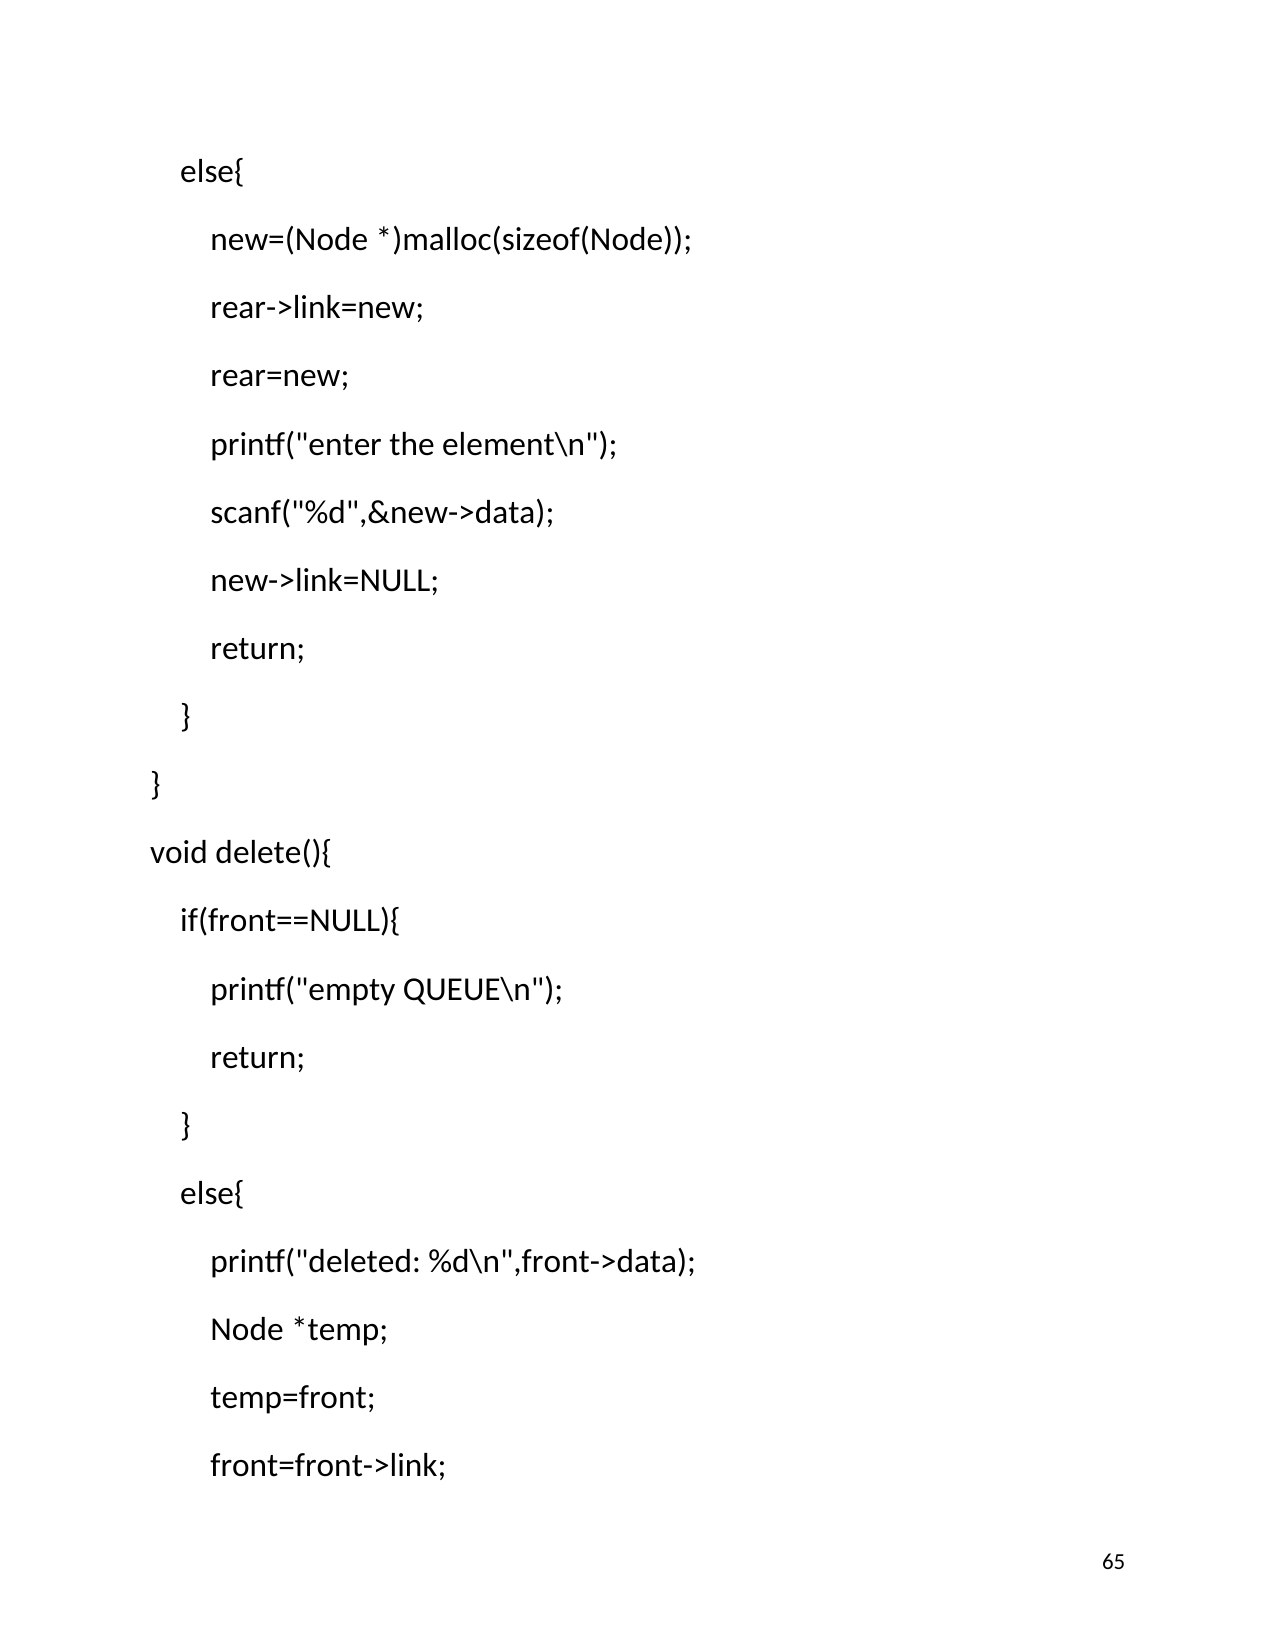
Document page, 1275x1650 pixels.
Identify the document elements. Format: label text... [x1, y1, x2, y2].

text return; [150, 627, 1125, 668]
text printf("enter the element\n"); [150, 422, 1125, 463]
text new->link=NULL; [150, 559, 1125, 599]
text temp=front; [150, 1376, 1125, 1417]
text else{ [150, 150, 1125, 191]
text } [150, 695, 1125, 736]
text else{ [150, 1172, 1125, 1213]
text printf("empty QUEUE\n"); [150, 967, 1125, 1008]
text rear->link=new; [150, 286, 1125, 327]
text } [150, 763, 1125, 804]
text Node *temp; [150, 1308, 1125, 1349]
text } [150, 1104, 1125, 1144]
text scanf("%d",&new->data); [150, 491, 1125, 531]
text if(front==NULL){ [150, 899, 1125, 940]
text return; [150, 1036, 1125, 1076]
text rear=new; [150, 354, 1125, 395]
text new=(Node *)malloc(sizeof(Node)); [150, 218, 1125, 259]
text void delete(){ [150, 831, 1125, 872]
text front=front->link; [150, 1444, 1125, 1485]
text printf("deleted: %d\n",front->data); [150, 1240, 1125, 1281]
